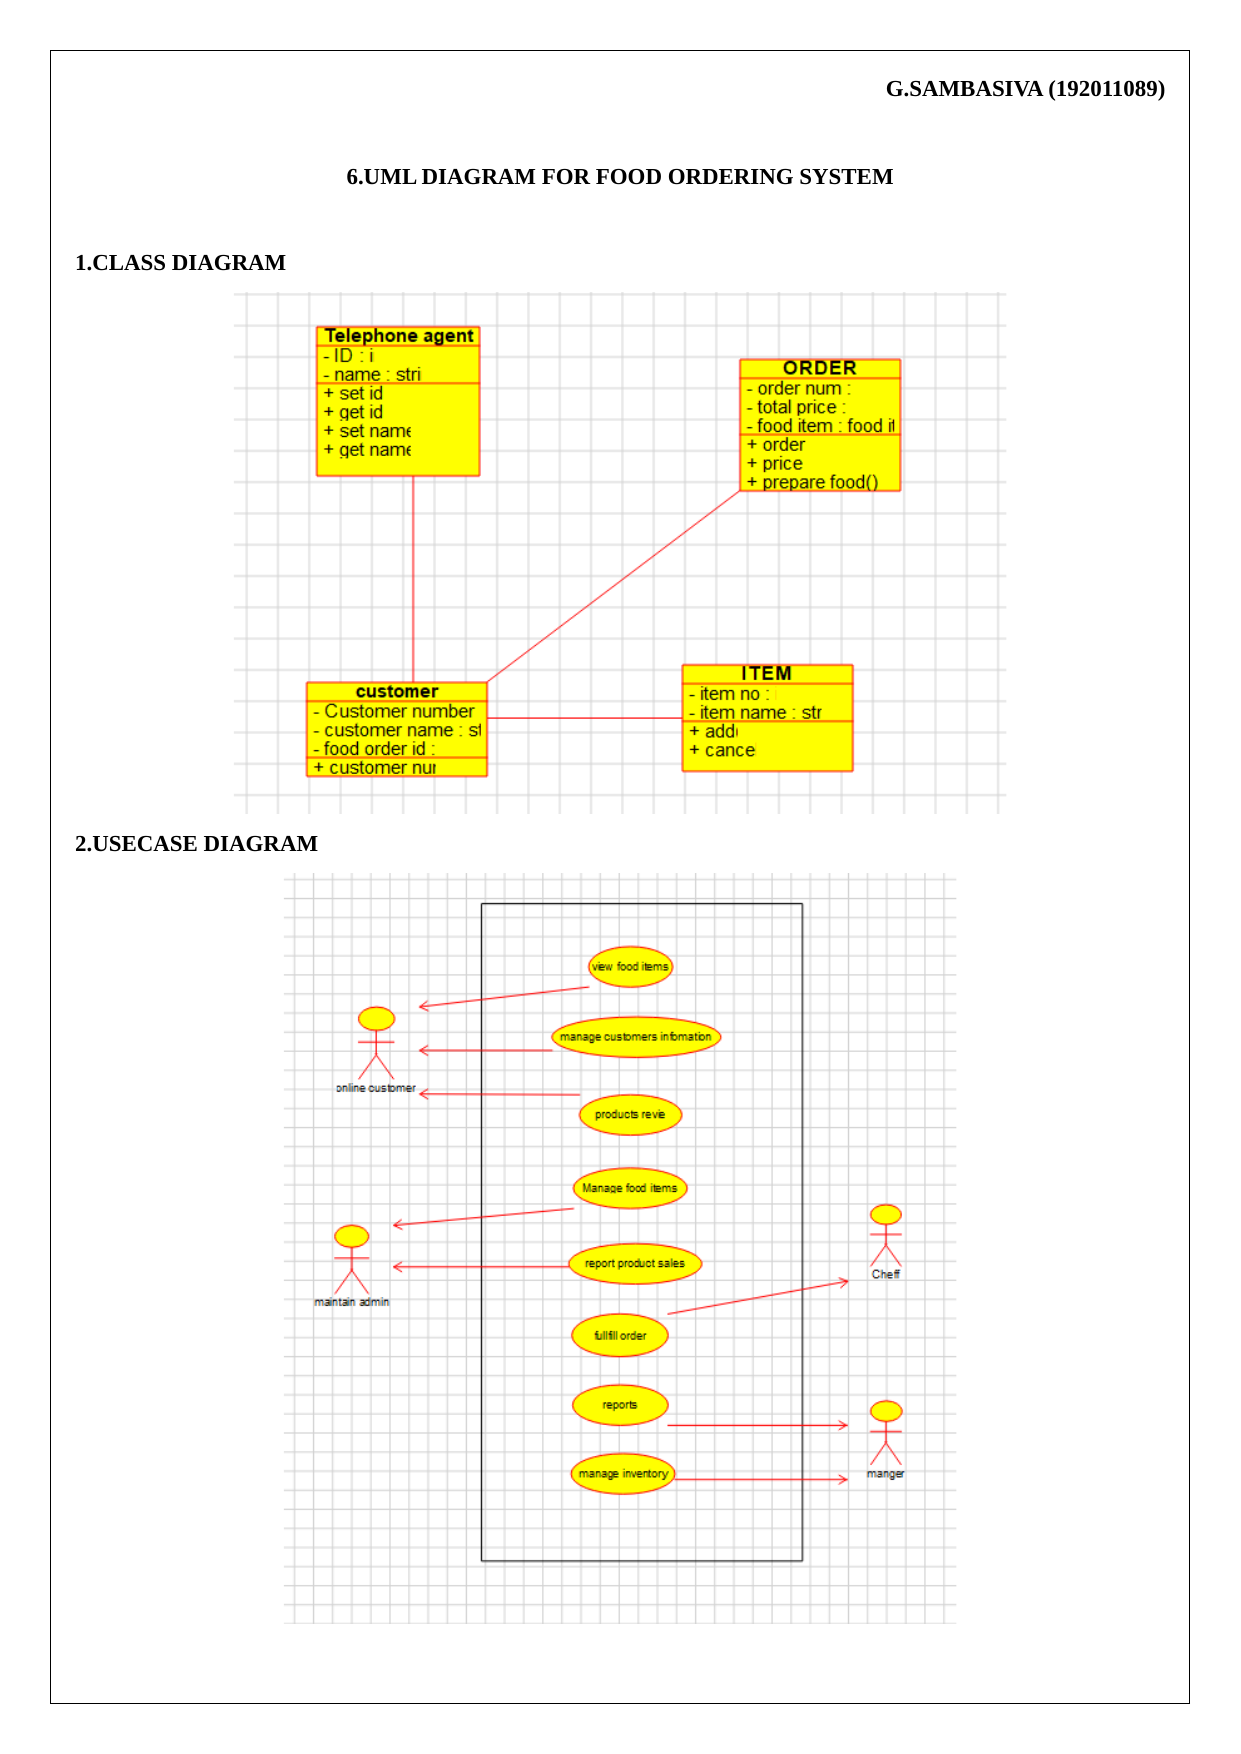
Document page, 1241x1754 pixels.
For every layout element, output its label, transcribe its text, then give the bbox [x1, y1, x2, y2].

text G.SAMBASIVA (192011089) [75, 75, 1165, 101]
picture [283, 873, 957, 1624]
text 2.USECASE DIAGRAM [75, 830, 1165, 856]
picture [233, 292, 1007, 814]
text 1.CLASS DIAGRAM [75, 249, 1165, 276]
text 6.UML DIAGRAM FOR FOOD ORDERING SYSTEM [75, 163, 1165, 189]
